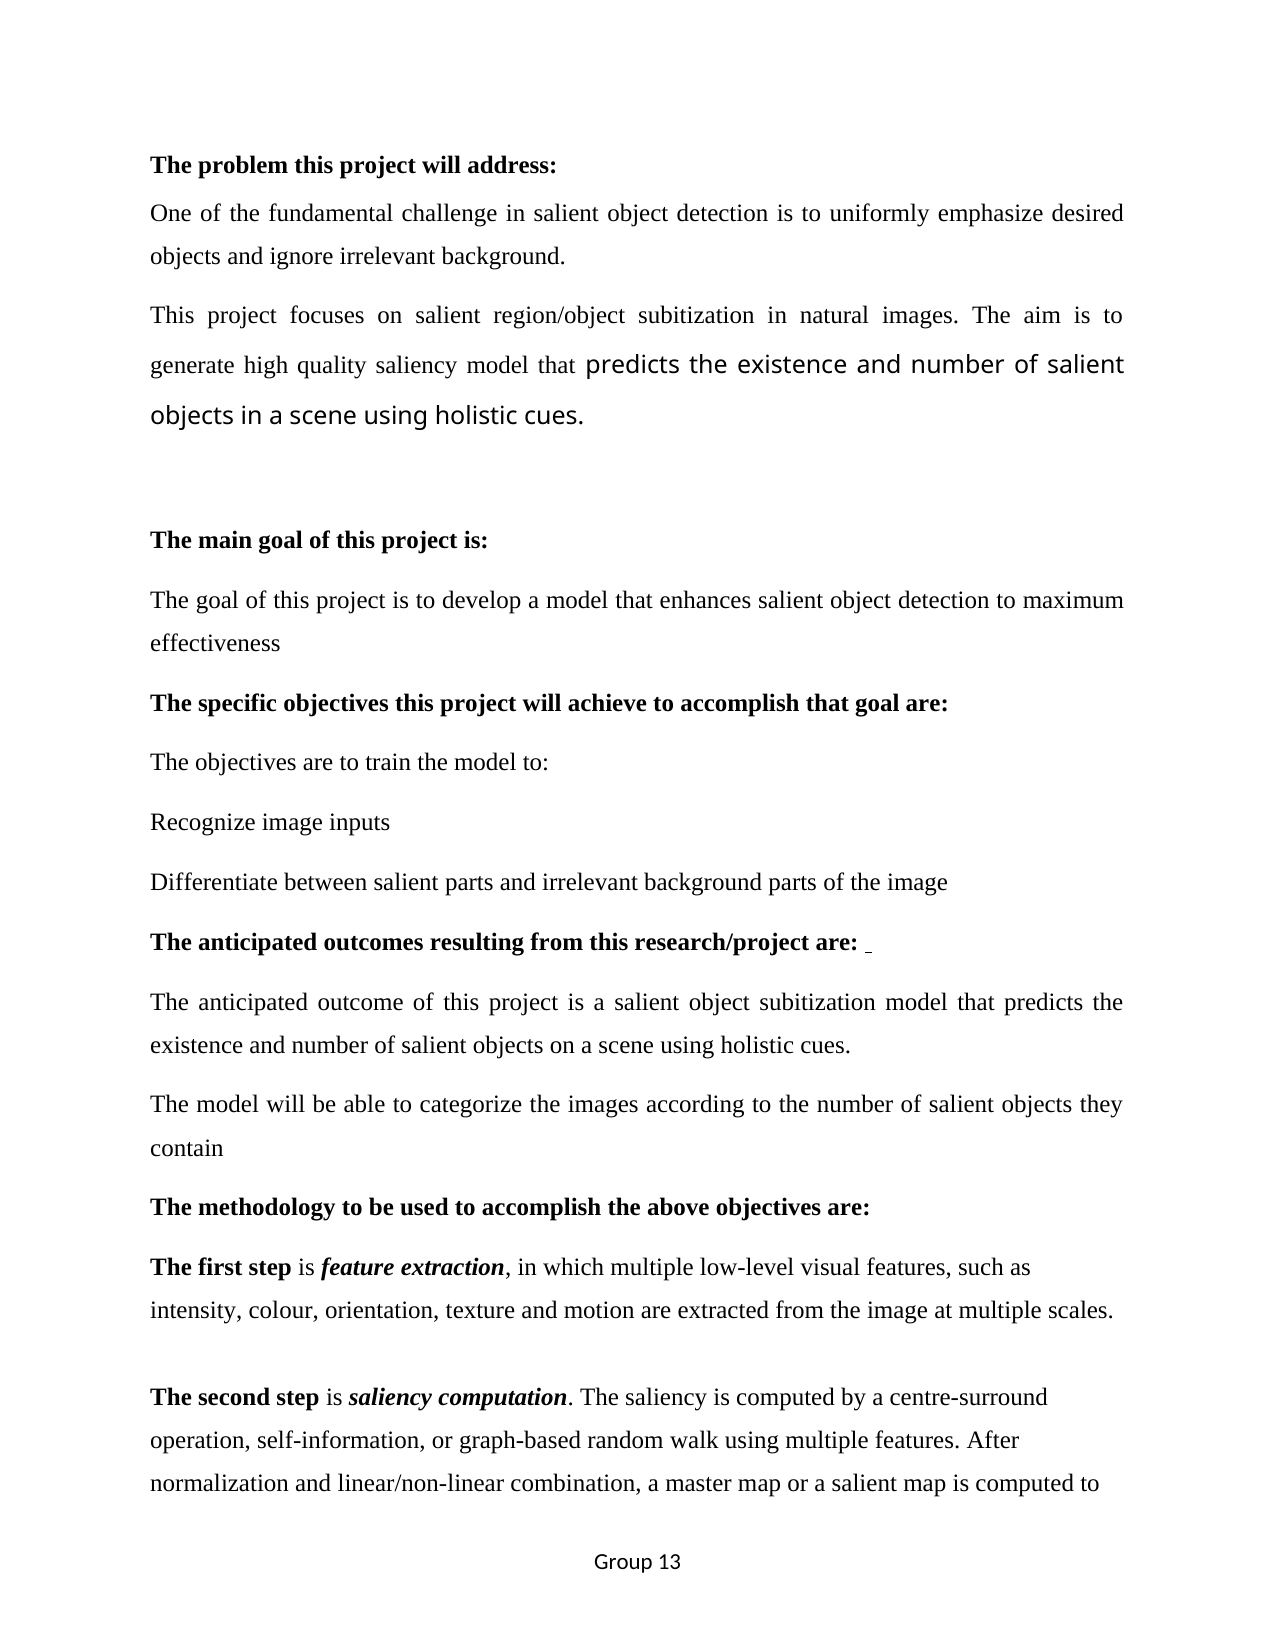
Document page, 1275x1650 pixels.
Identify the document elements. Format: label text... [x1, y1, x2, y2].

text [150, 1382, 1125, 1497]
text The first step is feature extraction, in which multiple low-level visual features, such as intensity, colour, orientation, texture and motion are extracted from the image at multiple scales. [150, 1252, 1125, 1324]
text One of the fundamental challenge in salient object detection is to uniformly emphasize desired objects and ignore irrelevant background. [150, 198, 1125, 269]
text This project focuses on salient region/object subitization in natural images. The aim is to generate high quality saliency model that predicts the existence and number of salient objects in a scene using holistic cues. [150, 301, 1125, 431]
text The goal of this project is to develop a model that enhances salient object detection to maximum effectiveness [150, 585, 1125, 657]
text Differentiate between salient parts and irrelevant background parts of the image [150, 867, 1125, 896]
text The specific objectives this project will achieve to accomplish that goal are: [150, 688, 1125, 716]
text The objectives are to train the model to: [150, 747, 1125, 776]
text The problem this project will address: [150, 150, 1125, 179]
text The model will be able to categorize the images according to the number of salient objects they contain [150, 1089, 1125, 1161]
text The main goal of this project is: [150, 525, 1125, 554]
text Recognize image inputs [150, 807, 1125, 836]
text The methodology to be used to accomplish the above objectives are: [150, 1192, 1125, 1221]
text The anticipated outcomes resulting from this research/project are: [150, 927, 1125, 956]
text The anticipated outcome of this project is a salient object subitization model that predicts the existence and number of salient objects on a scene using holistic cues. [150, 987, 1125, 1058]
